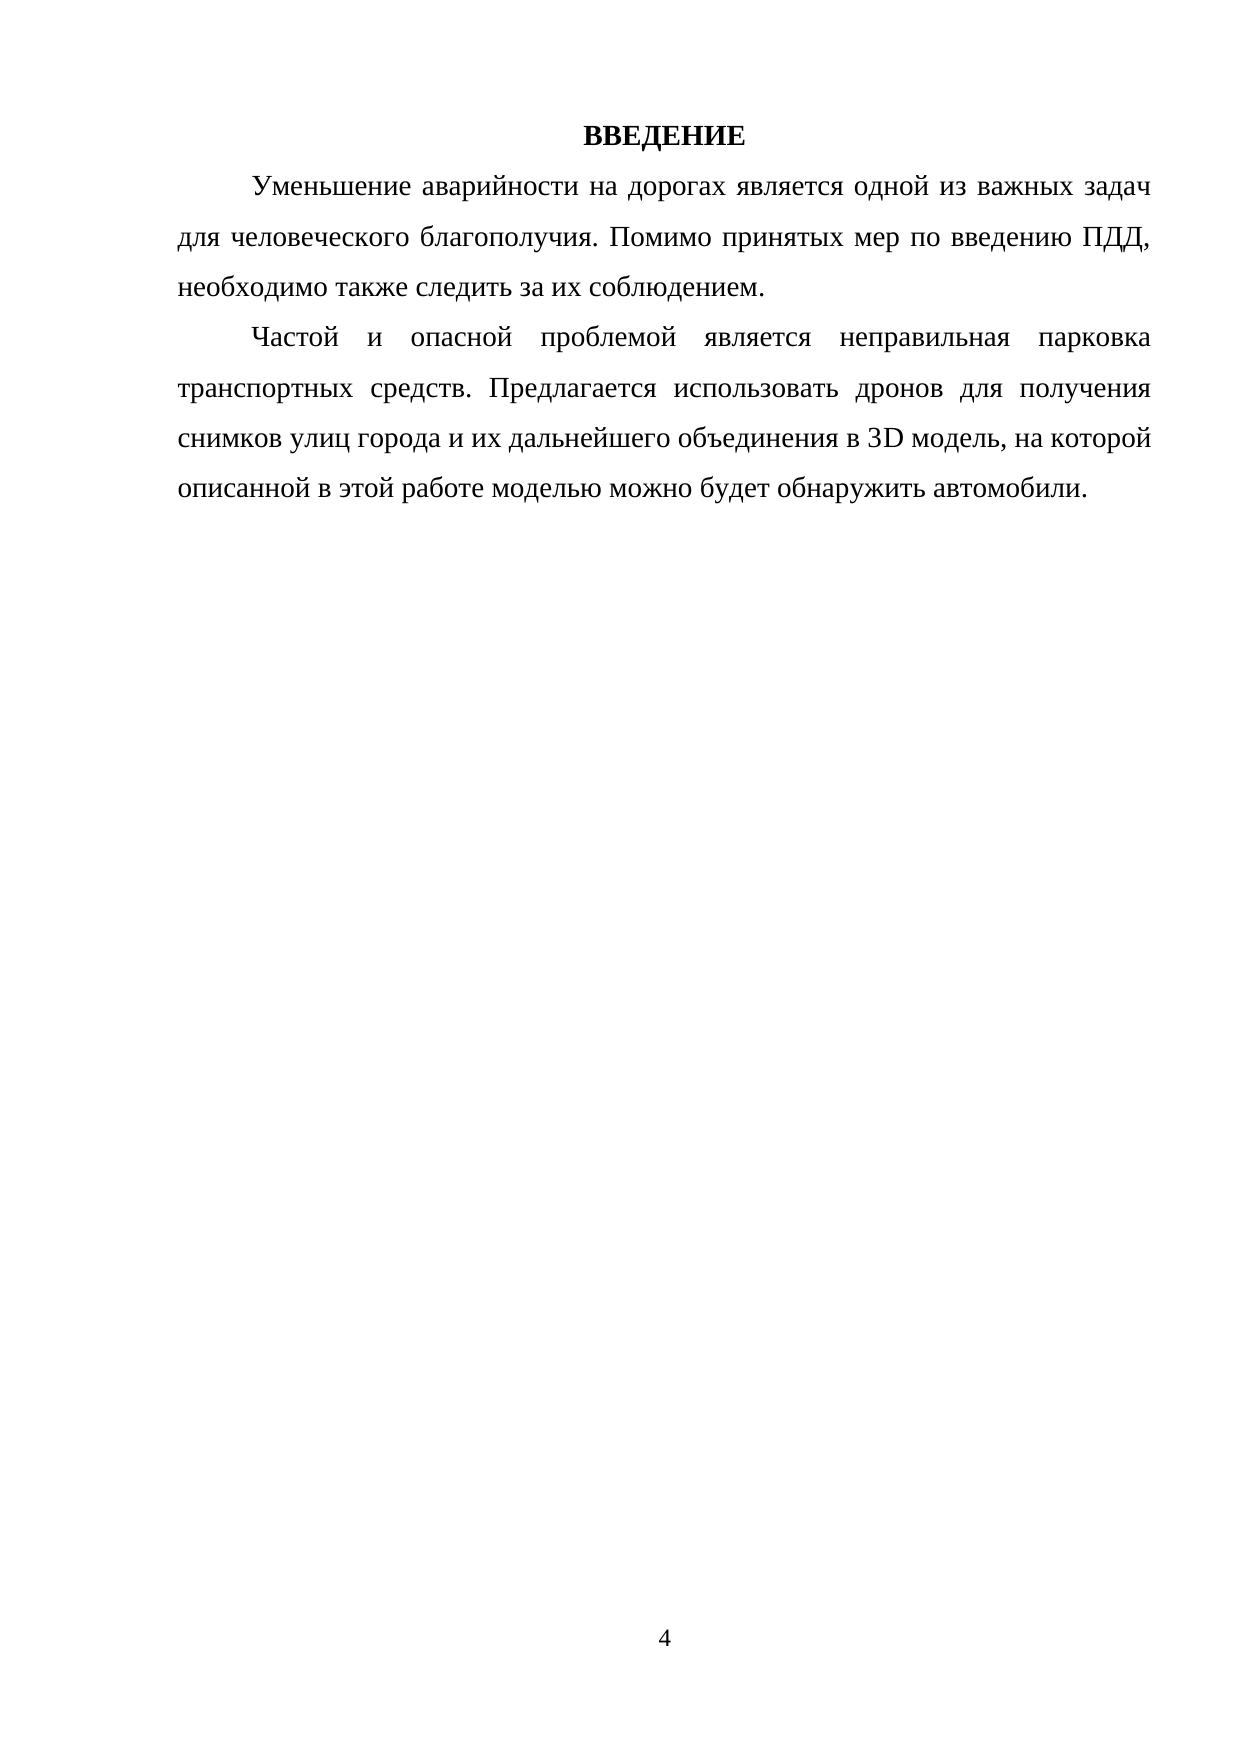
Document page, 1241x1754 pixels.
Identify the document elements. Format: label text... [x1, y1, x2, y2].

text Частой и опасной проблемой является неправильная парковка транспортных средств. Предлагается использовать дронов для получения снимков улиц города и их дальнейшего объединения в 3D модель, на которой описанной в этой работе моделью можно будет обнаружить автомобили. [177, 319, 1152, 504]
text Уменьшение аварийности на дорогах является одной из важных задач для человеческого благополучия. Помимо принятых мер по введению ПДД, необходимо также следить за их соблюдением. [177, 168, 1152, 303]
subtitle ВВЕДЕНИЕ [177, 118, 1152, 152]
